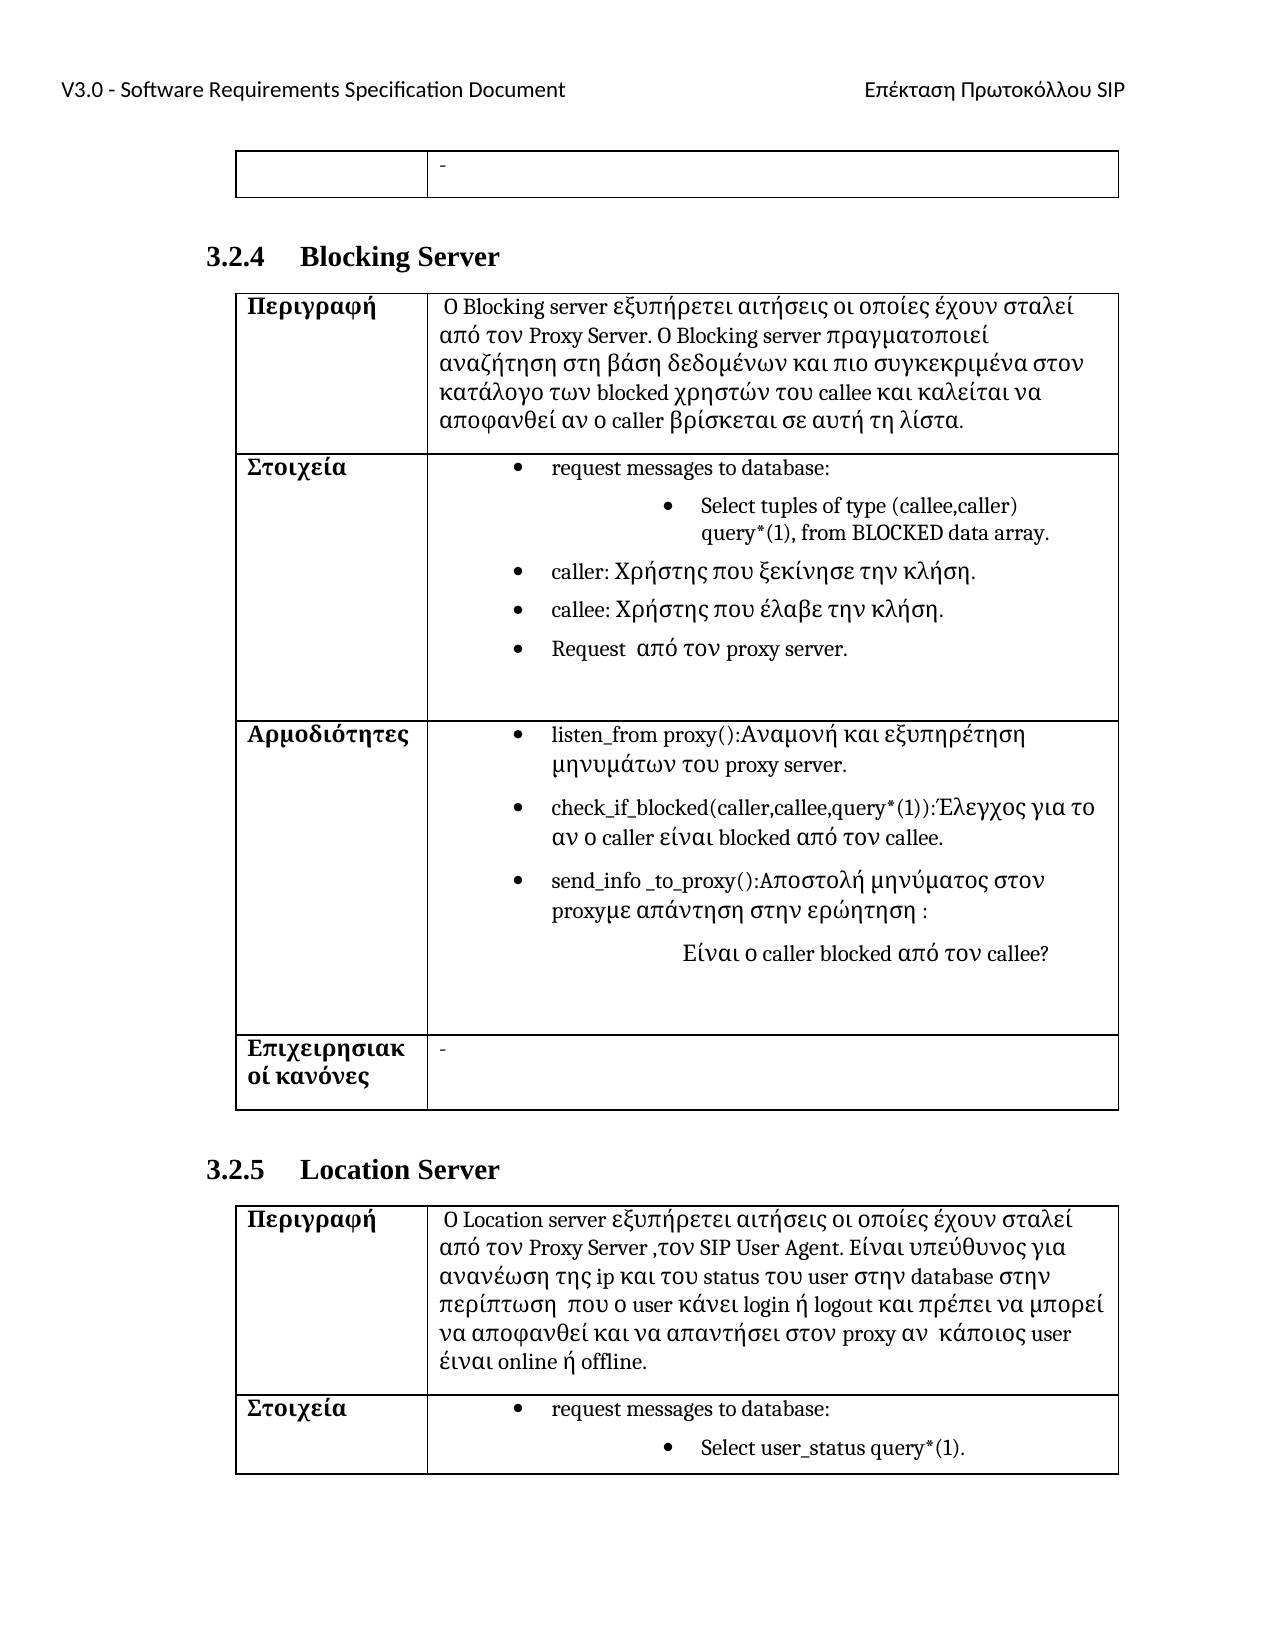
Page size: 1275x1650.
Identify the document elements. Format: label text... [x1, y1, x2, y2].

list Blocking Server [206, 239, 1125, 273]
table_cell Στοιχεία [237, 1396, 427, 1473]
list Location Server [206, 1152, 1125, 1186]
table_cell request messages to database: Select tuples of type (callee,caller) query*(1), from BLOCKED data array. caller: Χρήστης που ξεκίνησε την κλήση. callee: Χρήστης που έλαβε την κλήση. Request από τον proxy server. [428, 455, 1118, 720]
table_cell Αρμοδιότητες [237, 722, 427, 1034]
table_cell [237, 152, 427, 197]
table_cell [428, 1396, 1118, 1473]
table_header Περιγραφή [237, 1207, 427, 1394]
table_cell listen_from proxy():Αναμονή και εξυπηρέτηση μηνυμάτων του proxy server. check_if_blocked(caller,callee,query*(1)):Έλεγχος για το αν ο caller είναι blocked από τον callee. send_info _to_proxy():Aποστολή μηνύματος στον proxyμε απάντηση στην ερώητηση : Είναι ο caller blocked από τον callee? [428, 722, 1118, 1034]
table_cell - [428, 1036, 1118, 1109]
table_header Περιγραφή [237, 294, 427, 453]
table_header O Blocking server εξυπήρετει αιτήσεις οι οποίες έχουν σταλεί από τον Proxy Server. O Blocking server πραγματοποιεί αναζήτηση στη βάση δεδομένων και πιο συγκεκριμένα στον κατάλογο των blocked χρηστών του callee και καλείται να αποφανθεί αν ο caller βρίσκεται σε αυτή τη λίστα. [428, 294, 1118, 453]
table_cell ---- - [428, 152, 1118, 197]
table_cell Επιχειρησιακοί κανόνες [237, 1036, 427, 1109]
table_cell Στοιχεία [237, 455, 427, 720]
table_header O Location server εξυπήρετει αιτήσεις οι οποίες έχουν σταλεί από τον Proxy Server ,τον SIP User Agent. Eίναι υπεύθυνος για ανανέωση της ip και του status του user στην database στην περίπτωση που ο user κάνει login ή logout και πρέπει να μπορεί να αποφανθεί και να απαντήσει στον proxy αν κάποιος user έιναι online ή offline. [428, 1207, 1118, 1394]
